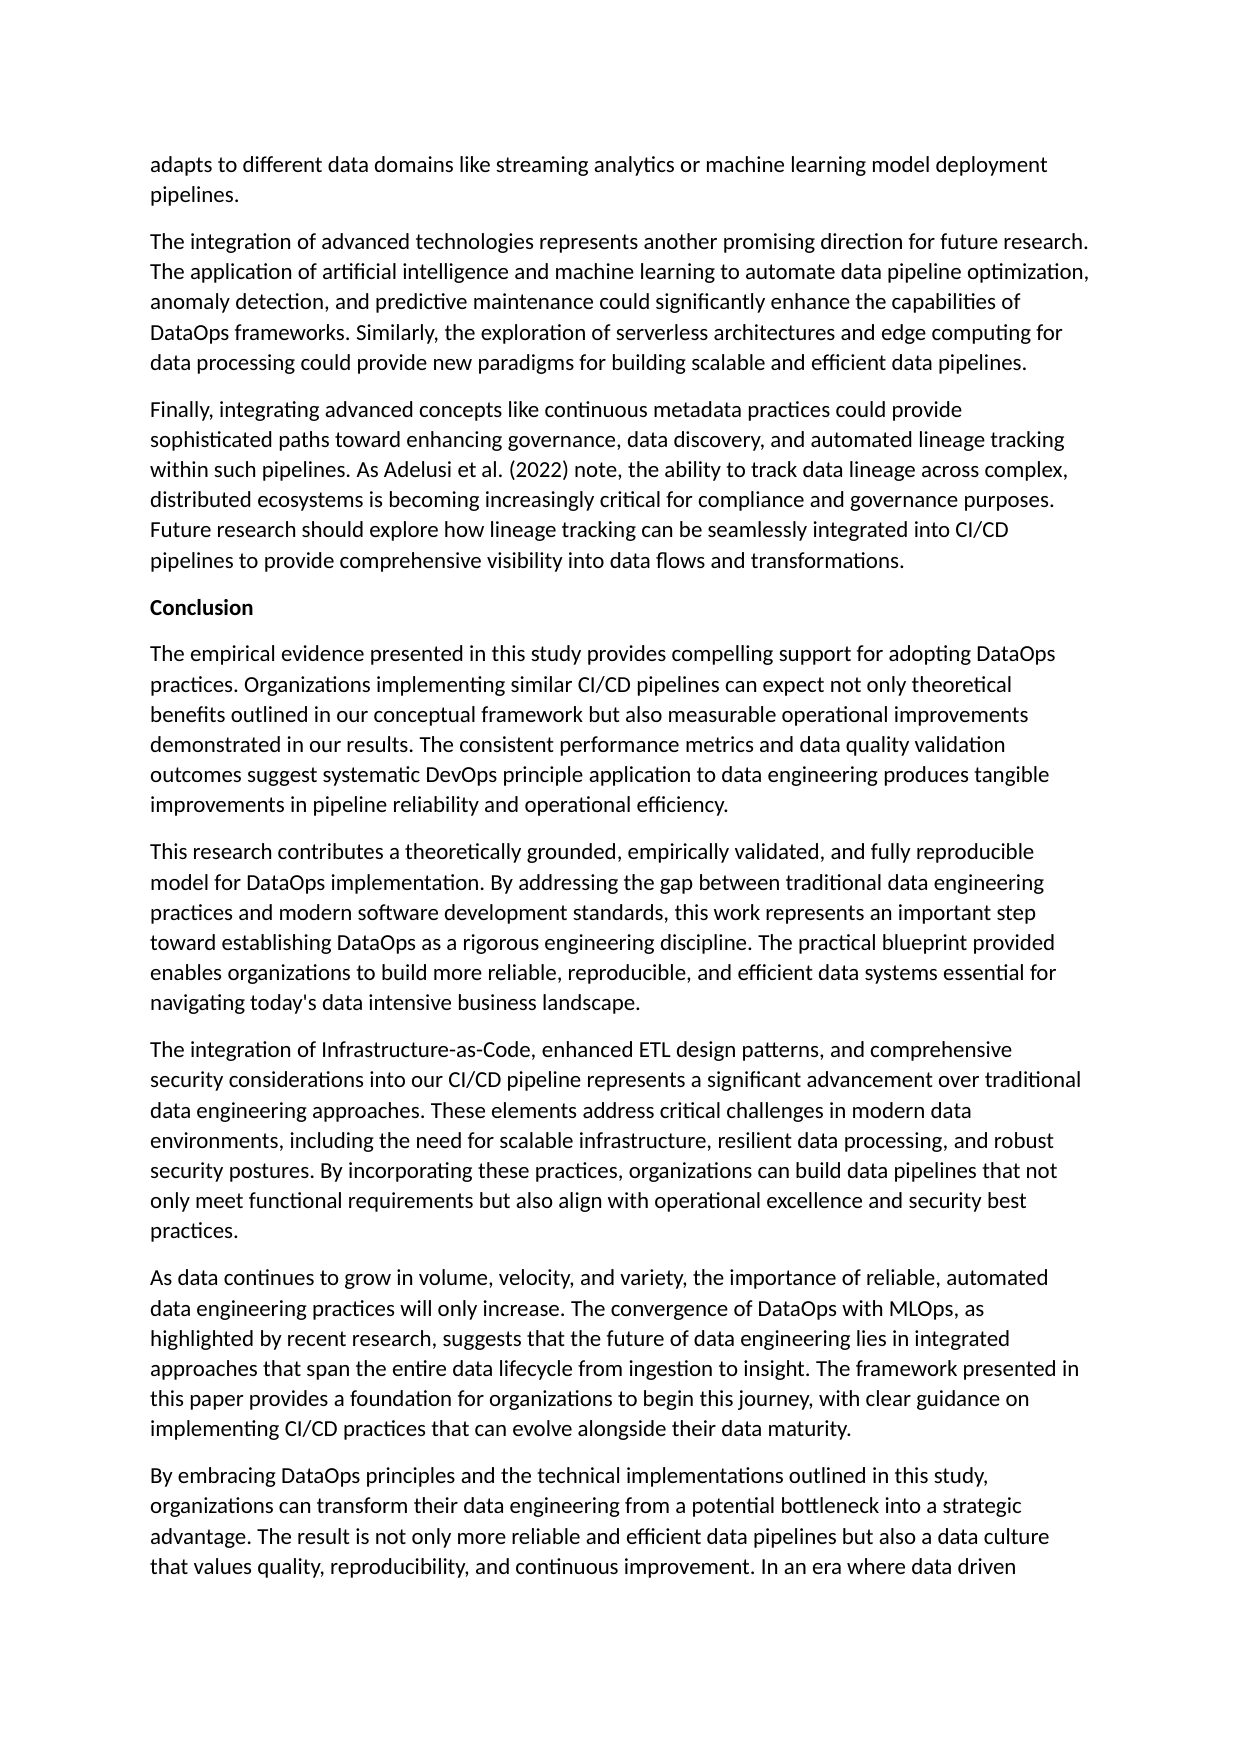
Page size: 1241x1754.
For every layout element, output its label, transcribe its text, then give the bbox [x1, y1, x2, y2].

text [150, 150, 1090, 208]
text This research contributes a theoretically grounded, empirically validated, and fully reproducible model for DataOps implementation. By addressing the gap between traditional data engineering practices and modern software development standards, this work represents an important step toward establishing DataOps as a rigorous engineering discipline. The practical blueprint provided enables organizations to build more reliable, reproducible, and efficient data systems essential for navigating today's data intensive business landscape. [150, 837, 1090, 1017]
text As data continues to grow in volume, velocity, and variety, the importance of reliable, automated data engineering practices will only increase. The convergence of DataOps with MLOps, as highlighted by recent research, suggests that the future of data engineering lies in integrated approaches that span the entire data lifecycle from ingestion to insight. The framework presented in this paper provides a foundation for organizations to begin this journey, with clear guidance on implementing CI/CD practices that can evolve alongside their data maturity. [150, 1263, 1090, 1443]
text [150, 1461, 1090, 1580]
text The integration of Infrastructure-as-Code, enhanced ETL design patterns, and comprehensive security considerations into our CI/CD pipeline represents a significant advancement over traditional data engineering approaches. These elements address critical challenges in modern data environments, including the need for scalable infrastructure, resilient data processing, and robust security postures. By incorporating these practices, organizations can build data pipelines that not only meet functional requirements but also align with operational excellence and security best practices. [150, 1035, 1090, 1245]
text Conclusion [150, 593, 1090, 621]
text Finally, integrating advanced concepts like continuous metadata practices could provide sophisticated paths toward enhancing governance, data discovery, and automated lineage tracking within such pipelines. As Adelusi et al. (2022) note, the ability to track data lineage across complex, distributed ecosystems is becoming increasingly critical for compliance and governance purposes. Future research should explore how lineage tracking can be seamlessly integrated into CI/CD pipelines to provide comprehensive visibility into data flows and transformations. [150, 395, 1090, 574]
text The empirical evidence presented in this study provides compelling support for adopting DataOps practices. Organizations implementing similar CI/CD pipelines can expect not only theoretical benefits outlined in our conceptual framework but also measurable operational improvements demonstrated in our results. The consistent performance metrics and data quality validation outcomes suggest systematic DevOps principle application to data engineering produces tangible improvements in pipeline reliability and operational efficiency. [150, 639, 1090, 819]
text The integration of advanced technologies represents another promising direction for future research. The application of artificial intelligence and machine learning to automate data pipeline optimization, anomaly detection, and predictive maintenance could significantly enhance the capabilities of DataOps frameworks. Similarly, the exploration of serverless architectures and edge computing for data processing could provide new paradigms for building scalable and efficient data pipelines. [150, 227, 1090, 376]
